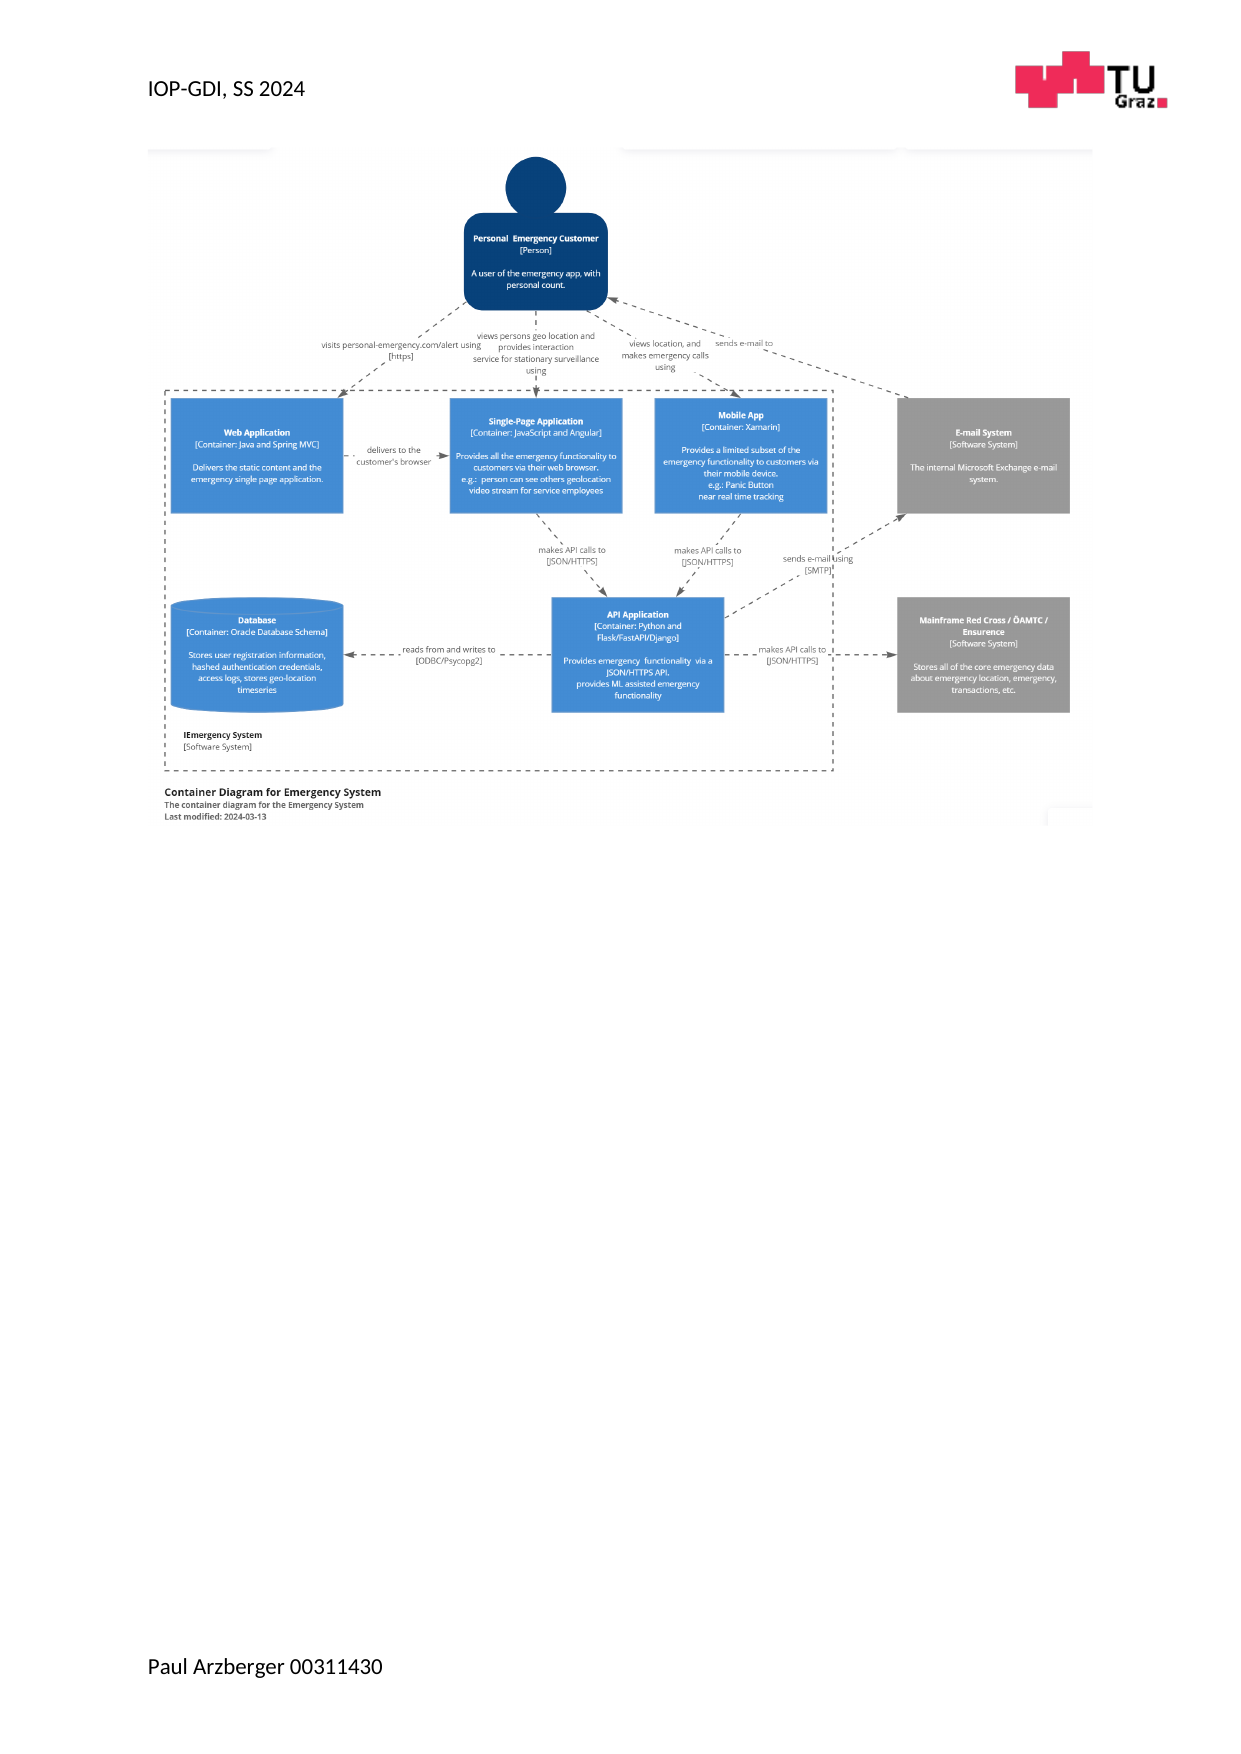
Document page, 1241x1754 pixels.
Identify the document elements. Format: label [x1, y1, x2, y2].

picture [147, 147, 1093, 826]
picture [1011, 42, 1169, 121]
